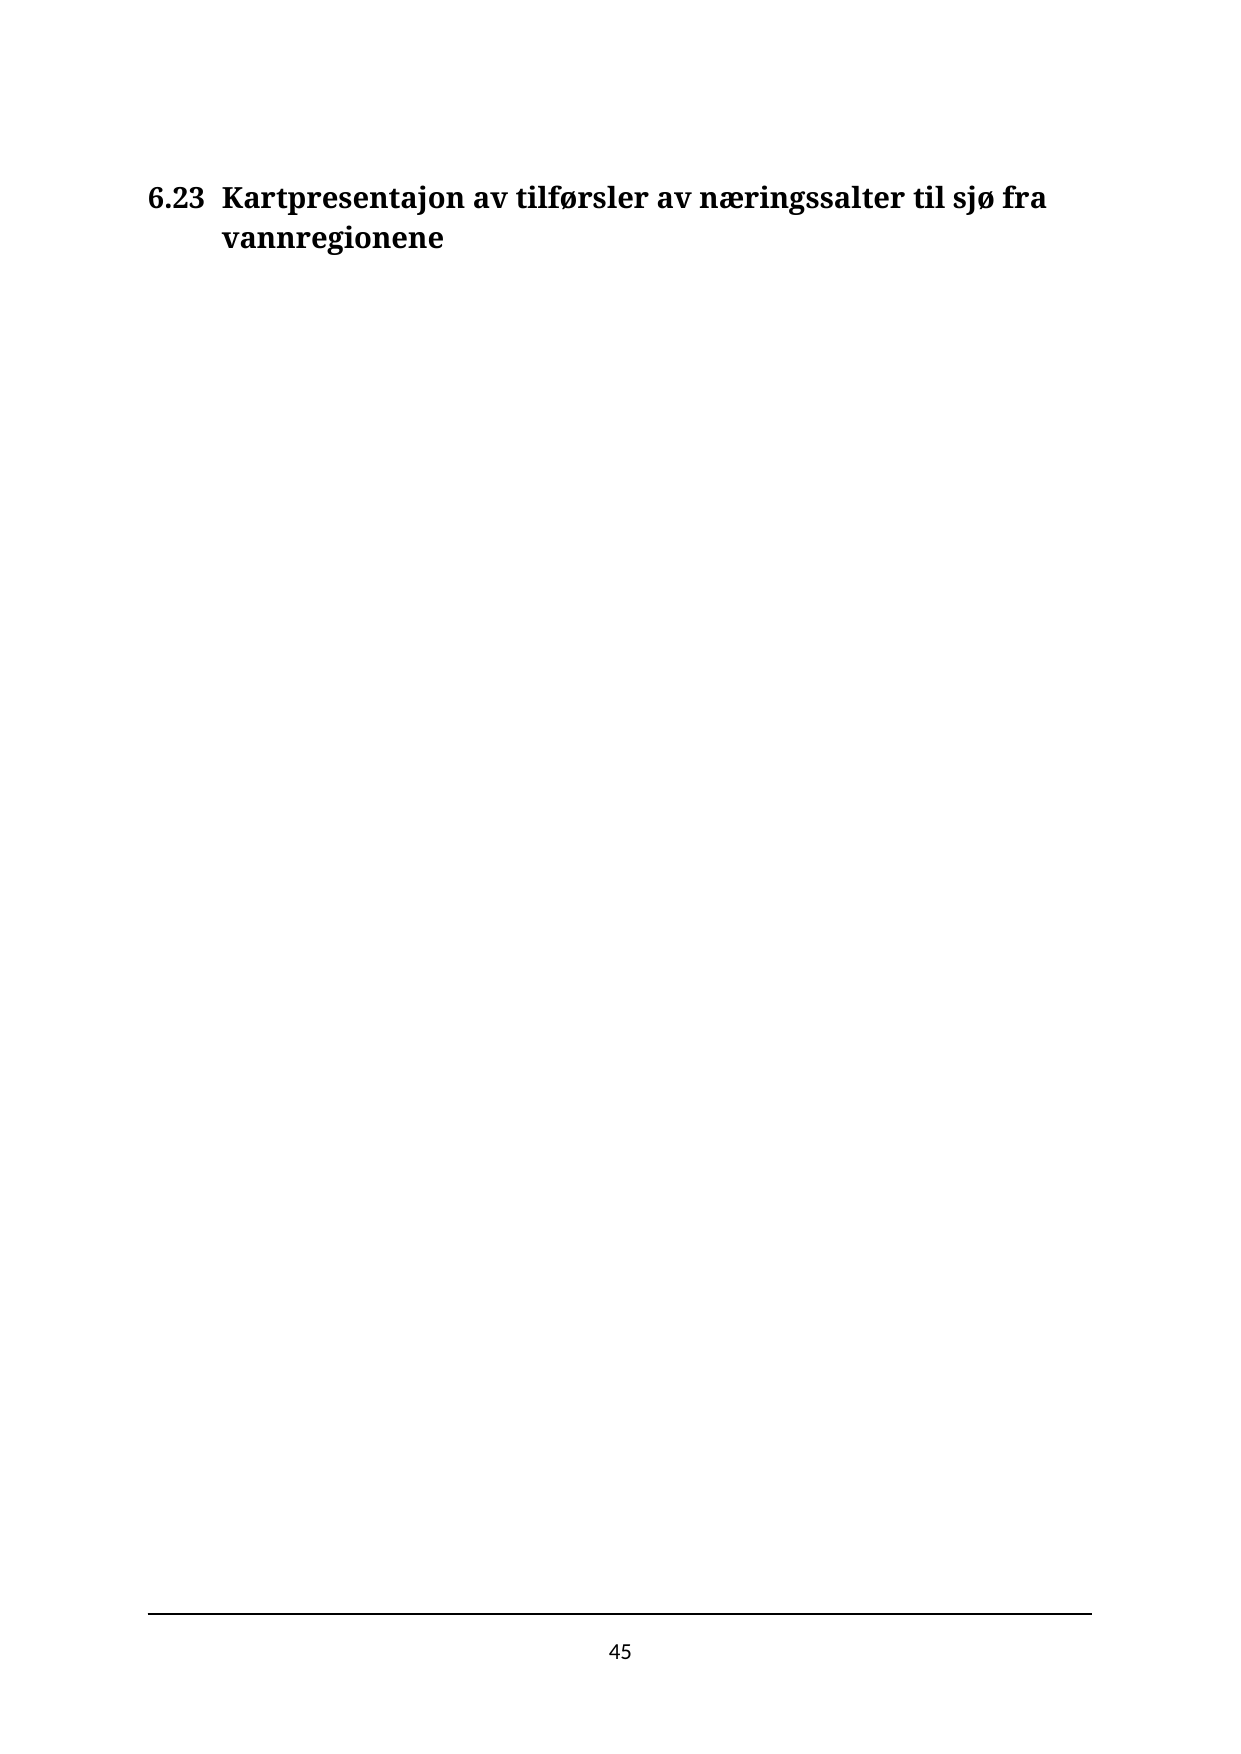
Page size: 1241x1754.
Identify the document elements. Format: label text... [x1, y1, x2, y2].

subtitle Kartpresentajon av tilførsler av næringssalter til sjø fra vannregionene [148, 177, 1092, 257]
